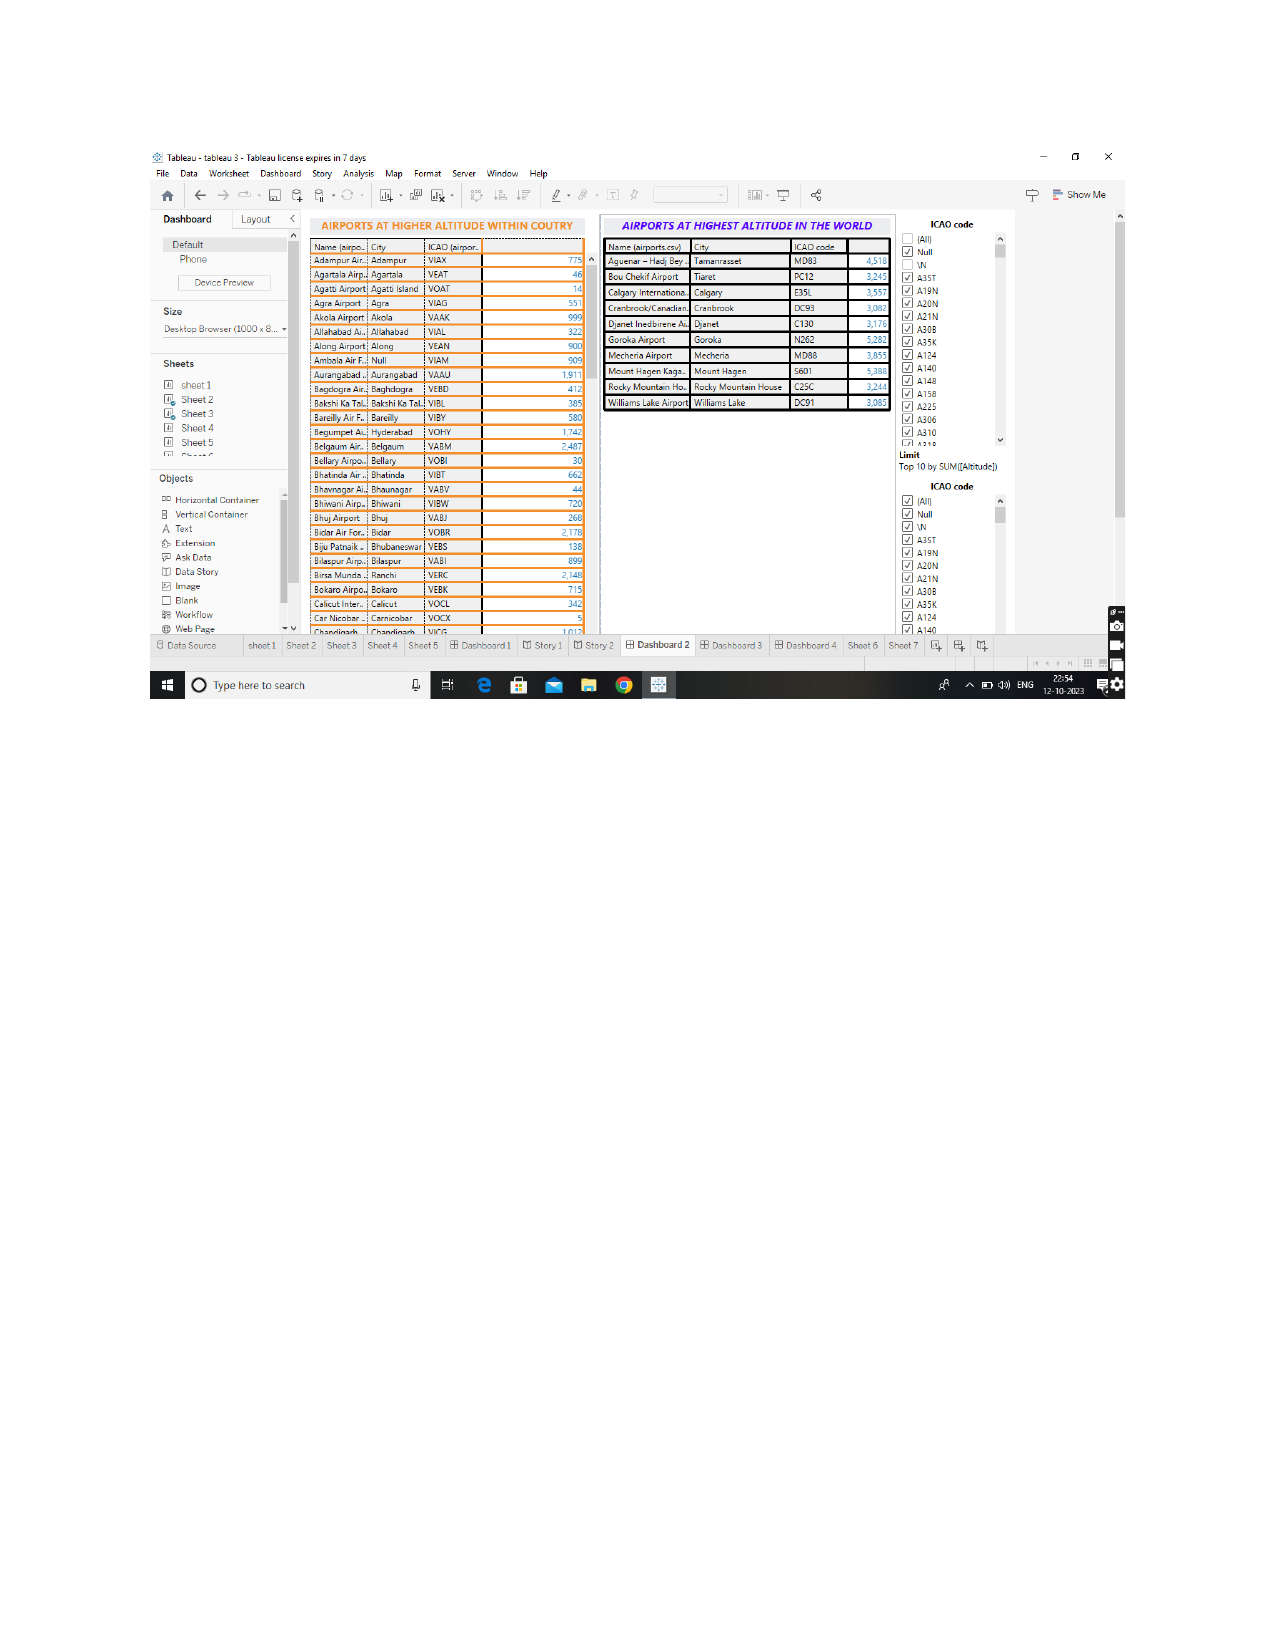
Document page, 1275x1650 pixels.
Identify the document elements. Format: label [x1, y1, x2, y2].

picture [150, 150, 1125, 699]
